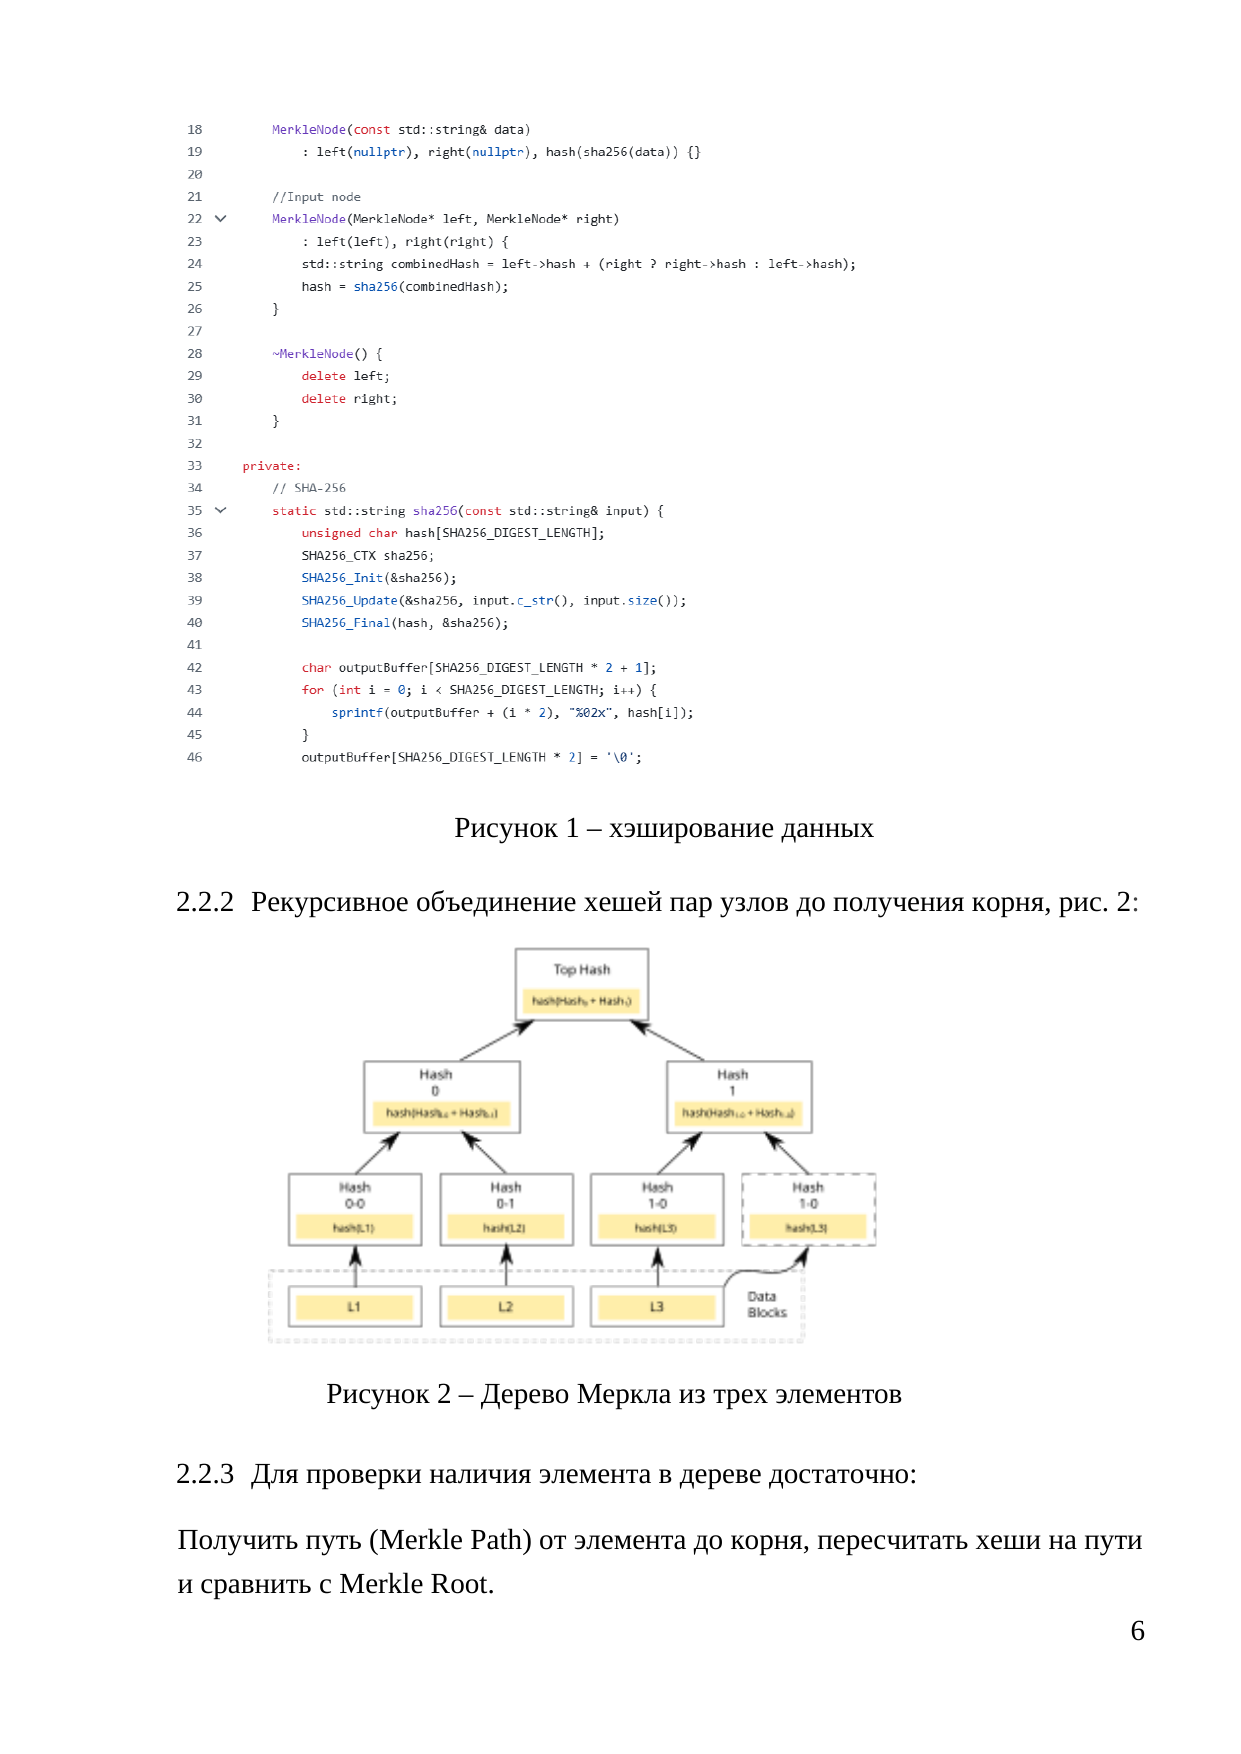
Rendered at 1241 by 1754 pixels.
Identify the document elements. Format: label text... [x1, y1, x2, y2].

picture [259, 917, 910, 1373]
list Рисунок 2 – Дерево Меркла из трех элементов [252, 1376, 976, 1409]
picture [177, 118, 869, 770]
text Рисунок 1 – хэширование данных [177, 799, 1152, 844]
text Получить путь (Merkle Path) от элемента до корня, пересчитать хеши на пути и сравнить с Merkle Root. [177, 1511, 1152, 1600]
list Рекурсивное объединение хешей пар узлов до получения корня, рис. 2: [176, 873, 1152, 918]
list Для проверки наличия элемента в дереве достаточно: [176, 1445, 1152, 1489]
